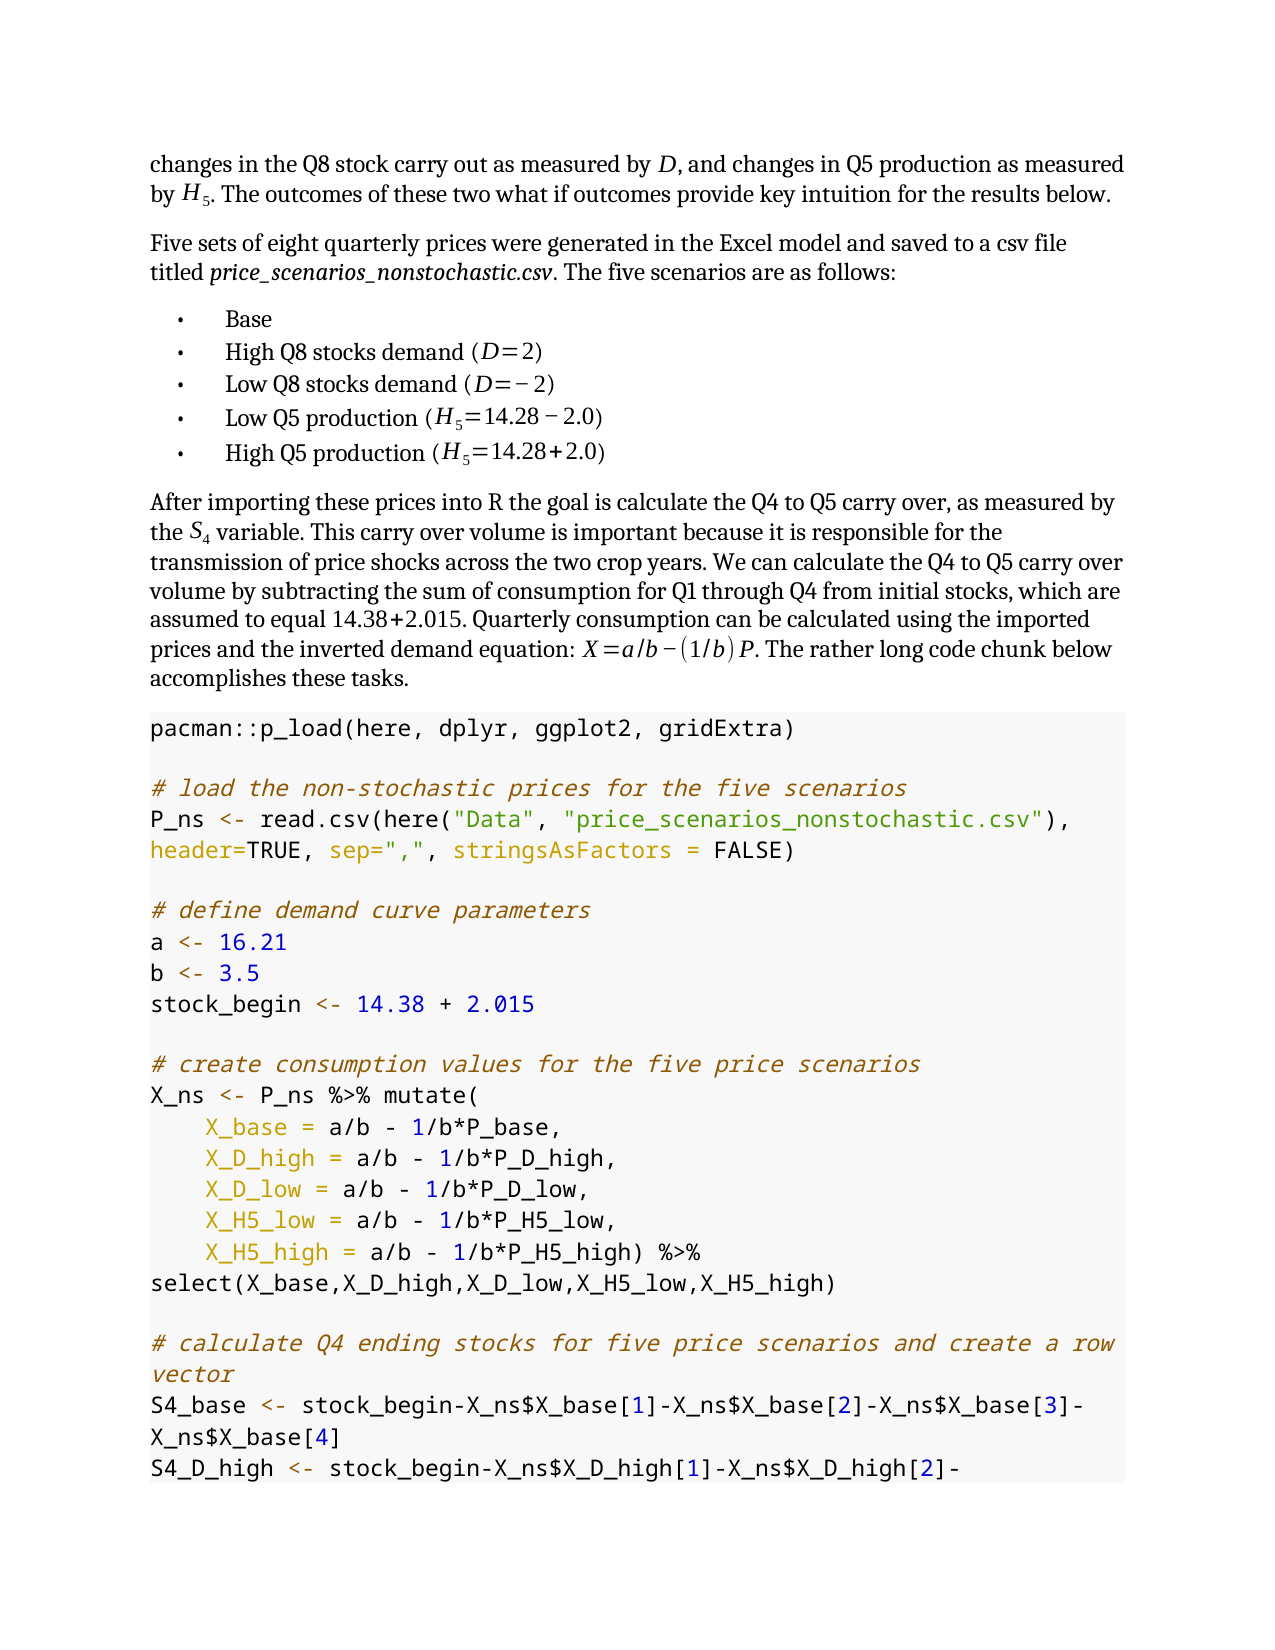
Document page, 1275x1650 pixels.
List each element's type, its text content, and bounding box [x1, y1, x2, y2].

text After importing these prices into R the goal is calculate the Q4 to Q5 carry over, as measured by the variable. This carry over volume is important because it is responsible for the transmission of price shocks across the two crop years. We can calculate the Q4 to Q5 carry over volume by subtracting the sum of consumption for Q1 through Q4 from initial stocks, which are assumed to equal . Quarterly consumption can be calculated using the imported prices and the inverted demand equation: . The rather long code chunk below accomplishes these tasks. [150, 488, 1125, 693]
list High Q8 stocks demand () [175, 338, 1125, 366]
text Five sets of eight quarterly prices were generated in the Excel model and saved to a csv file titled price_scenarios_nonstochastic.csv. The five scenarios are as follows: [150, 229, 1125, 286]
list Base [175, 305, 1125, 334]
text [150, 150, 1125, 210]
list High Q5 production () [175, 438, 1125, 469]
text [150, 712, 1125, 1483]
list Low Q8 stocks demand () [175, 370, 1125, 399]
list Low Q5 production () [175, 403, 1125, 434]
